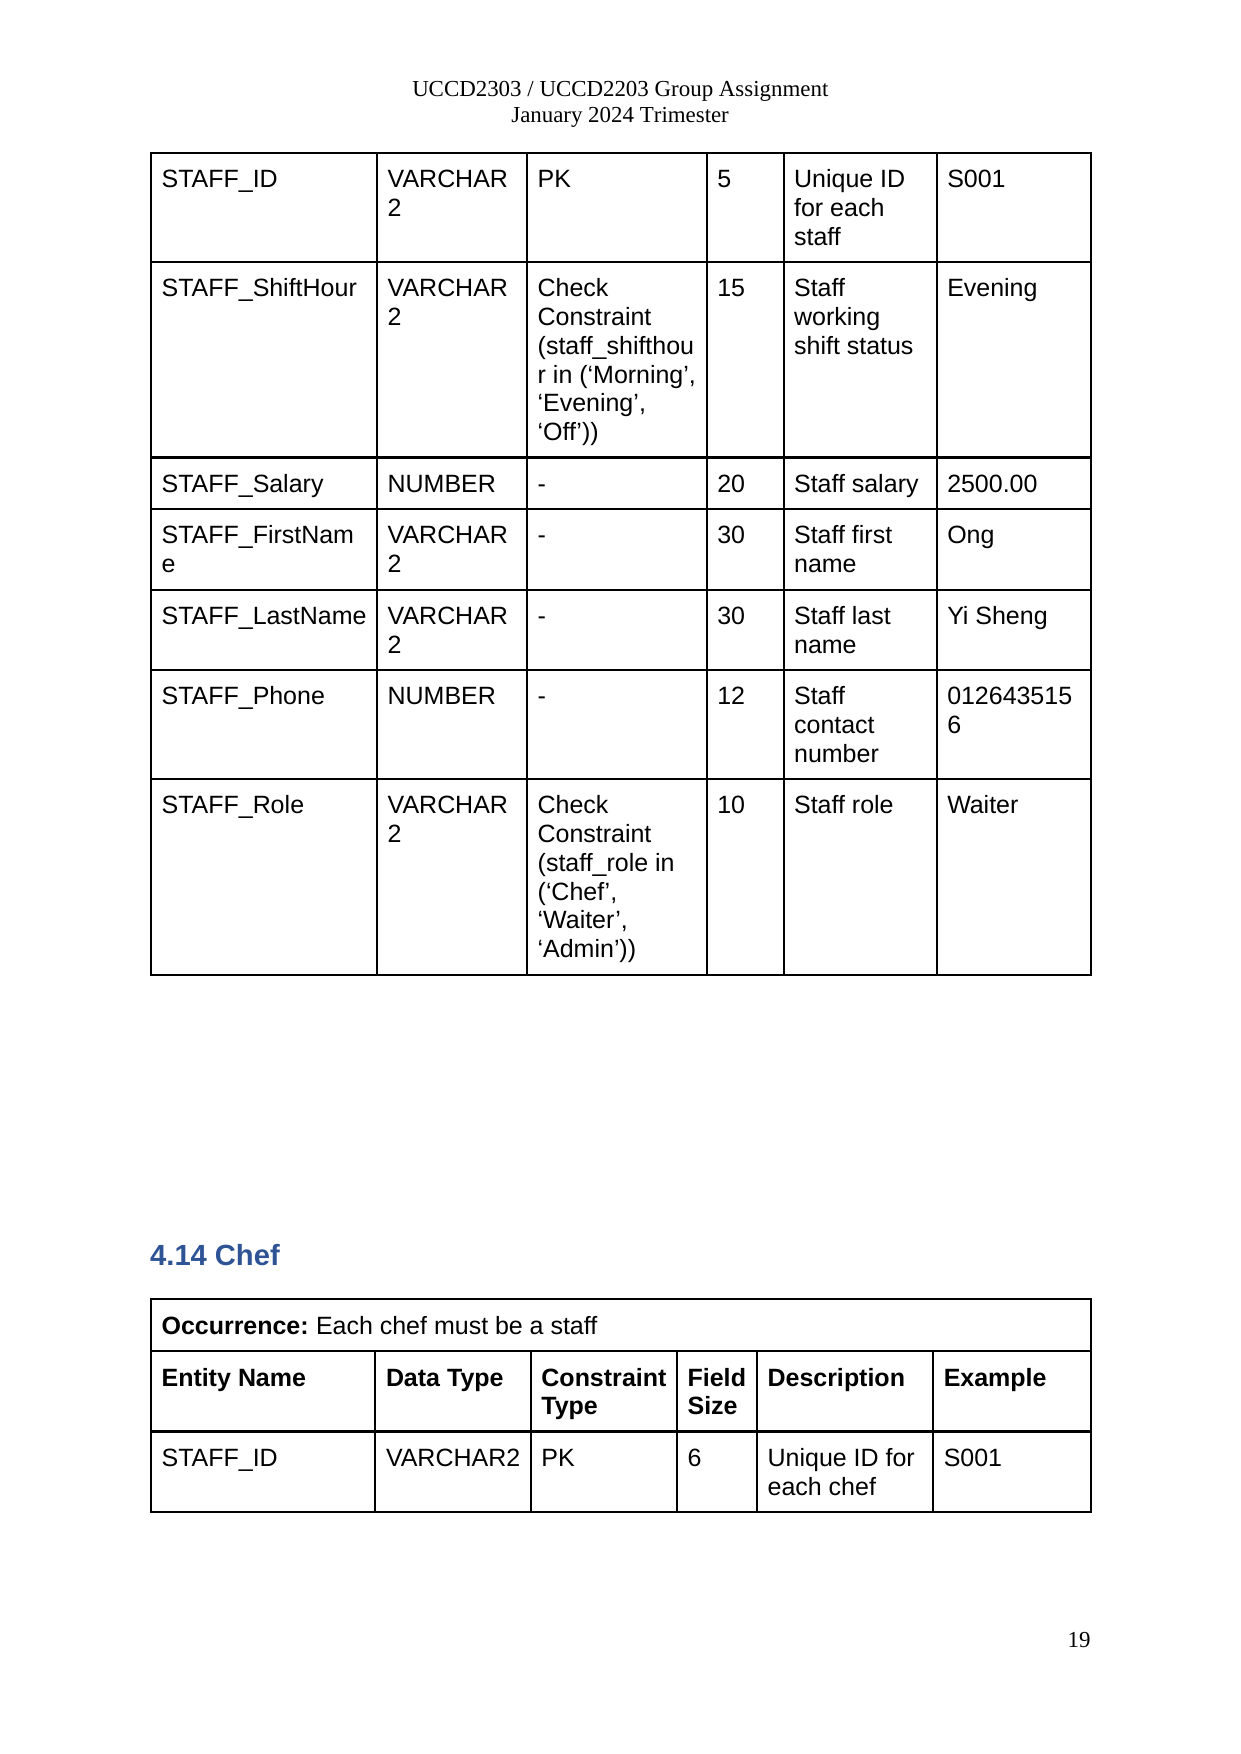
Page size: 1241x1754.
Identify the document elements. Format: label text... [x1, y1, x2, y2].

table_cell 12 [708, 671, 783, 778]
table_cell VARCHAR2 [378, 154, 526, 261]
table_cell Staff working shift status [785, 263, 936, 456]
table_cell Staff contact number [785, 671, 936, 778]
table_cell VARCHAR2 [378, 510, 526, 588]
table_cell Staff role [785, 780, 936, 973]
table_cell 30 [708, 591, 783, 669]
table_cell STAFF_Role [152, 780, 376, 973]
table_cell Waiter [938, 780, 1090, 973]
table_cell - [528, 459, 706, 508]
table_cell NUMBER [378, 459, 526, 508]
table_cell Check Constraint (staff_role in (‘Chef’, ‘Waiter’, ‘Admin’)) [528, 780, 706, 973]
table_cell Entity Name [152, 1352, 374, 1430]
table_cell VARCHAR2 [378, 591, 526, 669]
table_cell 30 [708, 510, 783, 588]
table_cell 2500.00 [938, 459, 1090, 508]
table_cell Staff last name [785, 591, 936, 669]
table_cell Yi Sheng [938, 591, 1090, 669]
table_cell S001 [934, 1433, 1090, 1511]
table_cell STAFF_ID [152, 1433, 374, 1511]
table_cell - [528, 591, 706, 669]
table_cell STAFF_ShiftHour [152, 263, 376, 456]
table_cell PK [528, 154, 706, 261]
table_cell 0126435156 [938, 671, 1090, 778]
table_cell 15 [708, 263, 783, 456]
subtitle 4.14 Chef [150, 1238, 1090, 1272]
table_cell PK [532, 1433, 676, 1511]
table_cell - [528, 671, 706, 778]
table_cell 5 [708, 154, 783, 261]
table_cell STAFF_Phone [152, 671, 376, 778]
table_cell STAFF_Salary [152, 459, 376, 508]
table_cell STAFF_ID [152, 154, 376, 261]
table_cell Description [758, 1352, 932, 1430]
table_cell Staff first name [785, 510, 936, 588]
table_cell Unique ID for each chef [758, 1433, 932, 1511]
table_cell Staff salary [785, 459, 936, 508]
table_cell - [528, 510, 706, 588]
table_cell Unique ID for each staff [785, 154, 936, 261]
table_cell Field Size [678, 1352, 756, 1430]
table_header Occurrence: Each chef must be a staff [152, 1300, 1090, 1350]
table_cell VARCHAR2 [378, 263, 526, 456]
table_cell Check Constraint (staff_shifthour in (‘Morning’, ‘Evening’, ‘Off’)) [528, 263, 706, 456]
table_cell 10 [708, 780, 783, 973]
table_cell Evening [938, 263, 1090, 456]
table_cell S001 [938, 154, 1090, 261]
table_cell Data Type [376, 1352, 530, 1430]
table_cell Ong [938, 510, 1090, 588]
table_cell NUMBER [378, 671, 526, 778]
table_cell Constraint Type [532, 1352, 676, 1430]
table_cell VARCHAR2 [378, 780, 526, 973]
table_cell STAFF_FirstName [152, 510, 376, 588]
table_cell 20 [708, 459, 783, 508]
table_cell Example [934, 1352, 1090, 1430]
table_cell STAFF_LastName [152, 591, 376, 669]
table_cell VARCHAR2 [376, 1433, 530, 1511]
table_cell 6 [678, 1433, 756, 1511]
